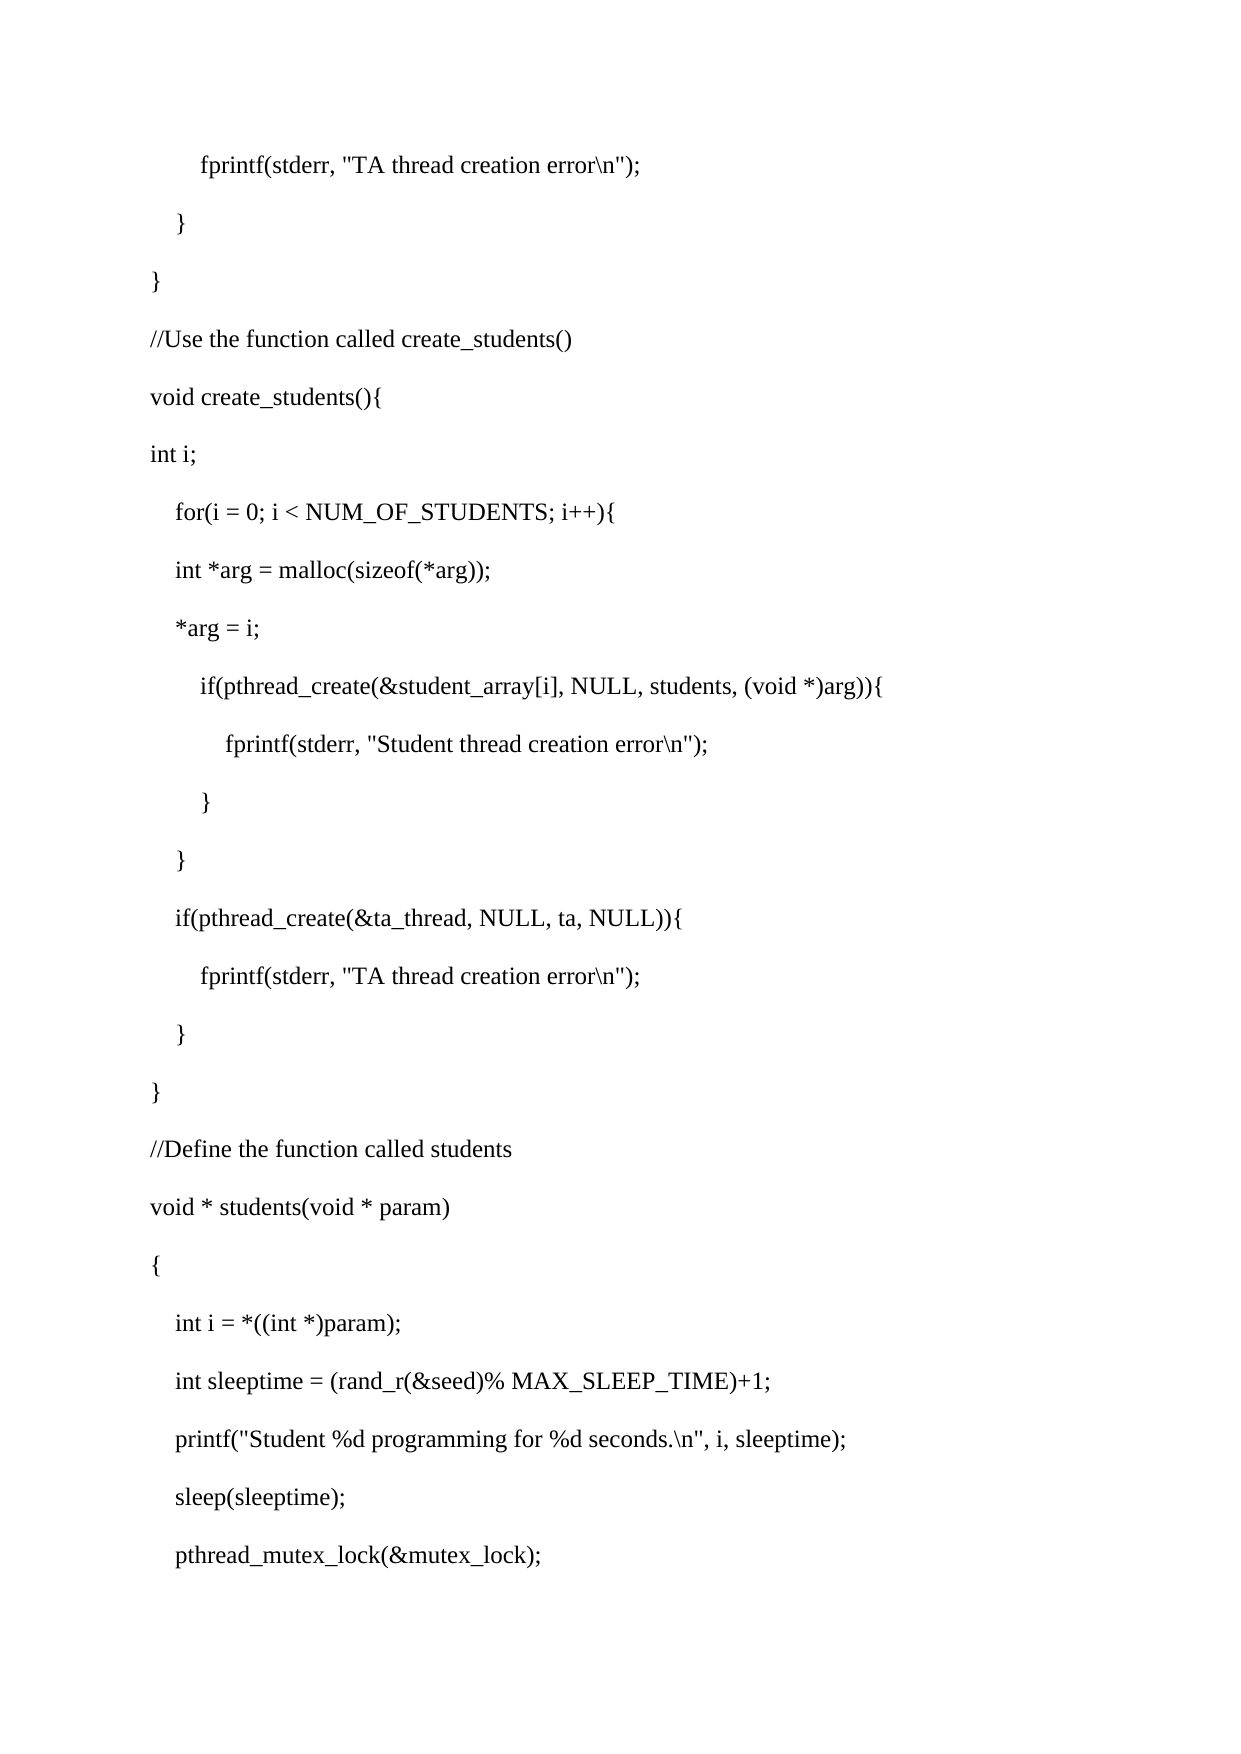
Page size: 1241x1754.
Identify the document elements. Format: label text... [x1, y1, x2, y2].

text int i = *((int *)param); [150, 1308, 1090, 1337]
text fprintf(stderr, "TA thread creation error\n"); [150, 150, 1090, 179]
text fprintf(stderr, "Student thread creation error\n"); [150, 729, 1090, 758]
text pthread_mutex_lock(&mutex_lock); [150, 1540, 1090, 1569]
text printf("Student %d programming for %d seconds.\n", i, sleeptime); [150, 1424, 1090, 1453]
text for(i = 0; i < NUM_OF_STUDENTS; i++){ [150, 497, 1090, 526]
text } [150, 1077, 1090, 1105]
text } [150, 208, 1090, 237]
text *arg = i; [150, 613, 1090, 642]
text int *arg = malloc(sizeof(*arg)); [150, 555, 1090, 584]
text { [150, 1250, 1090, 1279]
text sleep(sleeptime); [150, 1482, 1090, 1511]
text void * students(void * param) [150, 1192, 1090, 1221]
text //Define the function called students [150, 1134, 1090, 1163]
text if(pthread_create(&ta_thread, NULL, ta, NULL)){ [150, 903, 1090, 932]
text } [150, 845, 1090, 874]
text } [150, 266, 1090, 294]
text int sleeptime = (rand_r(&seed)% MAX_SLEEP_TIME)+1; [150, 1366, 1090, 1395]
text if(pthread_create(&student_array[i], NULL, students, (void *)arg)){ [150, 671, 1090, 700]
text int i; [150, 439, 1090, 468]
text //Use the function called create_students() [150, 324, 1090, 352]
text } [150, 787, 1090, 816]
text } [150, 1019, 1090, 1047]
text fprintf(stderr, "TA thread creation error\n"); [150, 961, 1090, 989]
text void create_students(){ [150, 382, 1090, 410]
